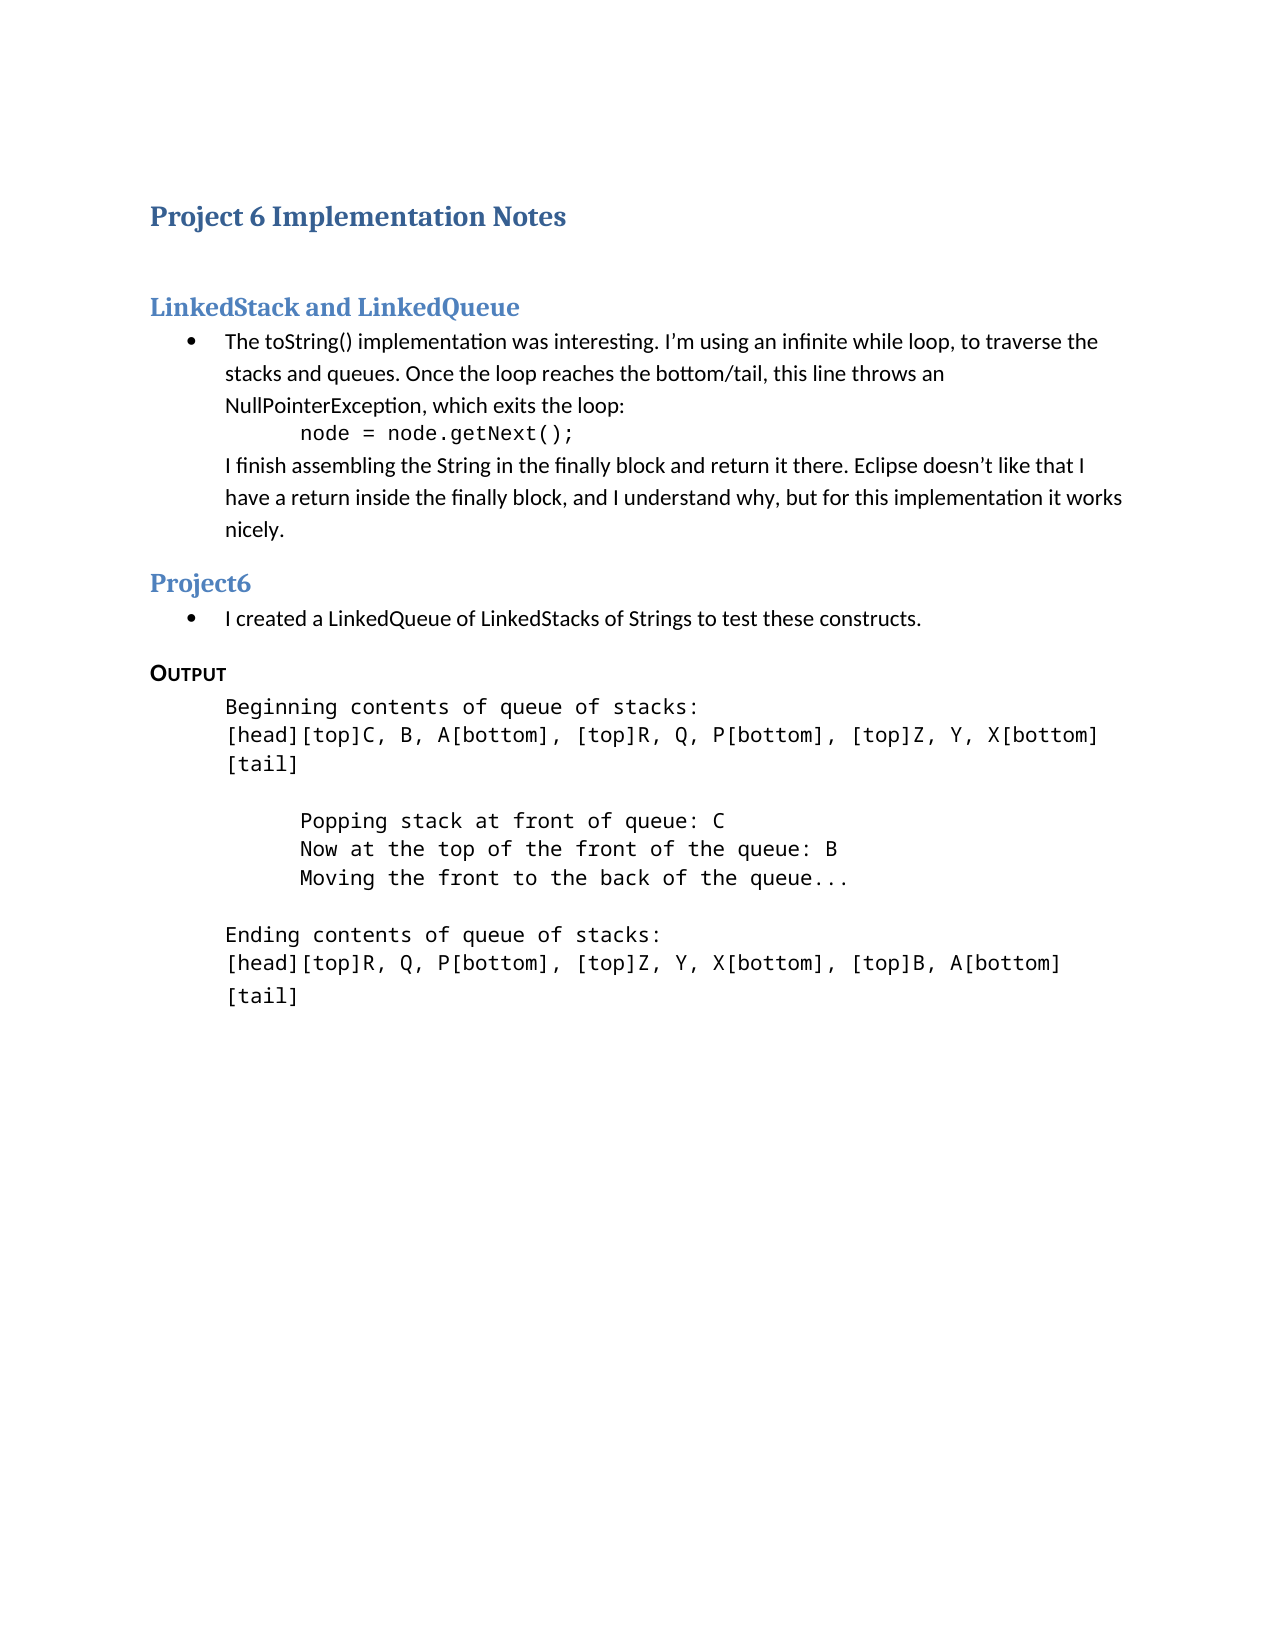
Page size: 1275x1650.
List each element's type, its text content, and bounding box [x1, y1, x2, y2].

text Popping stack at front of queue: C [225, 806, 1125, 834]
text Now at the top of the front of the queue: B [225, 834, 1125, 863]
subtitle LinkedStack and LinkedQueue [150, 292, 1125, 323]
text Ending contents of queue of stacks: [225, 920, 1125, 948]
subtitle Project6 [150, 568, 1125, 599]
list The toString() implementation was interesting. I’m using an infinite while loop, to traverse the stacks and queues. Once the loop reaches the bottom/tail, this line throws an NullPointerException, which exits the loop: node = node.getNext(); I finish assembling the String in the finally block and return it there. Eclipse doesn’t like that I have a return inside the finally block, and I understand why, but for this implementation it works nicely. [187, 327, 1125, 543]
subtitle Project 6 Implementation Notes [150, 200, 1125, 233]
list I created a LinkedQueue of LinkedStacks of Strings to test these constructs. [187, 604, 1125, 632]
text [head][top]C, B, A[bottom], [top]R, Q, P[bottom], [top]Z, Y, X[bottom][tail] [225, 721, 1125, 777]
text Moving the front to the back of the queue... [225, 863, 1125, 891]
text Beginning contents of queue of stacks: [225, 692, 1125, 721]
subtitle Output [150, 657, 1125, 688]
text [head][top]R, Q, P[bottom], [top]Z, Y, X[bottom], [top]B, A[bottom][tail] [225, 948, 1125, 1009]
